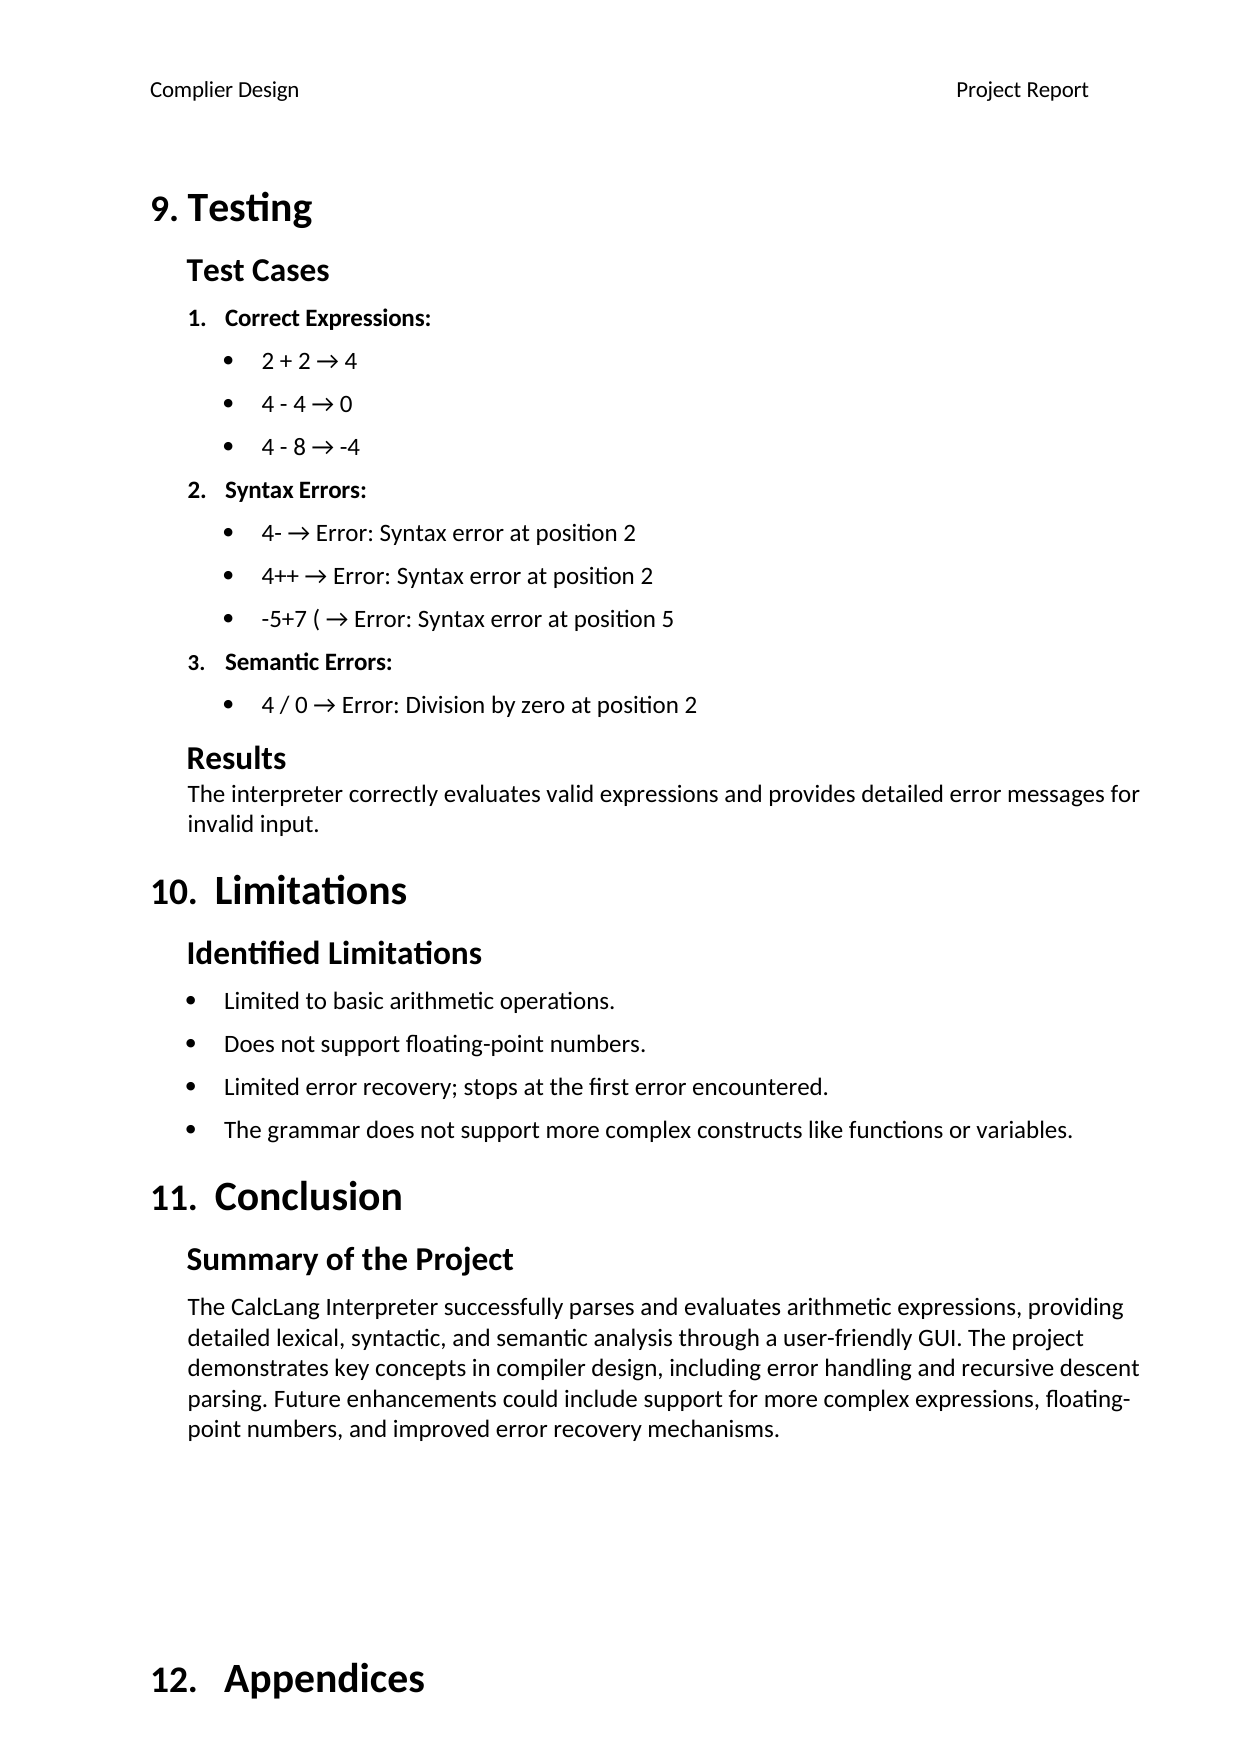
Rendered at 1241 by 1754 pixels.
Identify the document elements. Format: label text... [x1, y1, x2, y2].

list 2 + 2 → 4 [224, 345, 1176, 376]
list Correct Expressions: [187, 302, 1176, 332]
subtitle Testing [150, 181, 1176, 231]
list Limited to basic arithmetic operations. [186, 985, 1176, 1016]
list Semantic Errors: [187, 646, 1176, 677]
list 4 - 4 → 0 [224, 388, 1176, 418]
list Identified Limitations [186, 932, 1176, 973]
text The interpreter correctly evaluates valid expressions and provides detailed error messages for invalid input. [187, 778, 1176, 839]
list Syntax Errors: [187, 474, 1176, 504]
subtitle Appendices [150, 1652, 1176, 1703]
list Test Cases [186, 249, 1176, 289]
text The CalcLang Interpreter successfully parses and evaluates arithmetic expressions, providing detailed lexical, syntactic, and semantic analysis through a user-friendly GUI. The project demonstrates key concepts in compiler design, including error handling and recursive descent parsing. Future enhancements could include support for more complex expressions, floating-point numbers, and improved error recovery mechanisms. [187, 1291, 1176, 1444]
subtitle Conclusion [150, 1170, 1176, 1221]
list Results [186, 737, 1176, 778]
subtitle Limitations [150, 864, 1176, 915]
list The grammar does not support more complex constructs like functions or variables. [186, 1114, 1176, 1145]
list 4++ → Error: Syntax error at position 2 [224, 560, 1176, 591]
list 4 / 0 → Error: Division by zero at position 2 [224, 689, 1176, 720]
list -5+7 ( → Error: Syntax error at position 5 [224, 603, 1176, 634]
list Summary of the Project [186, 1238, 1176, 1279]
list 4- → Error: Syntax error at position 2 [224, 517, 1176, 548]
list 4 - 8 → -4 [224, 431, 1176, 462]
list Limited error recovery; stops at the first error encountered. [186, 1071, 1176, 1102]
list Does not support floating-point numbers. [186, 1028, 1176, 1059]
